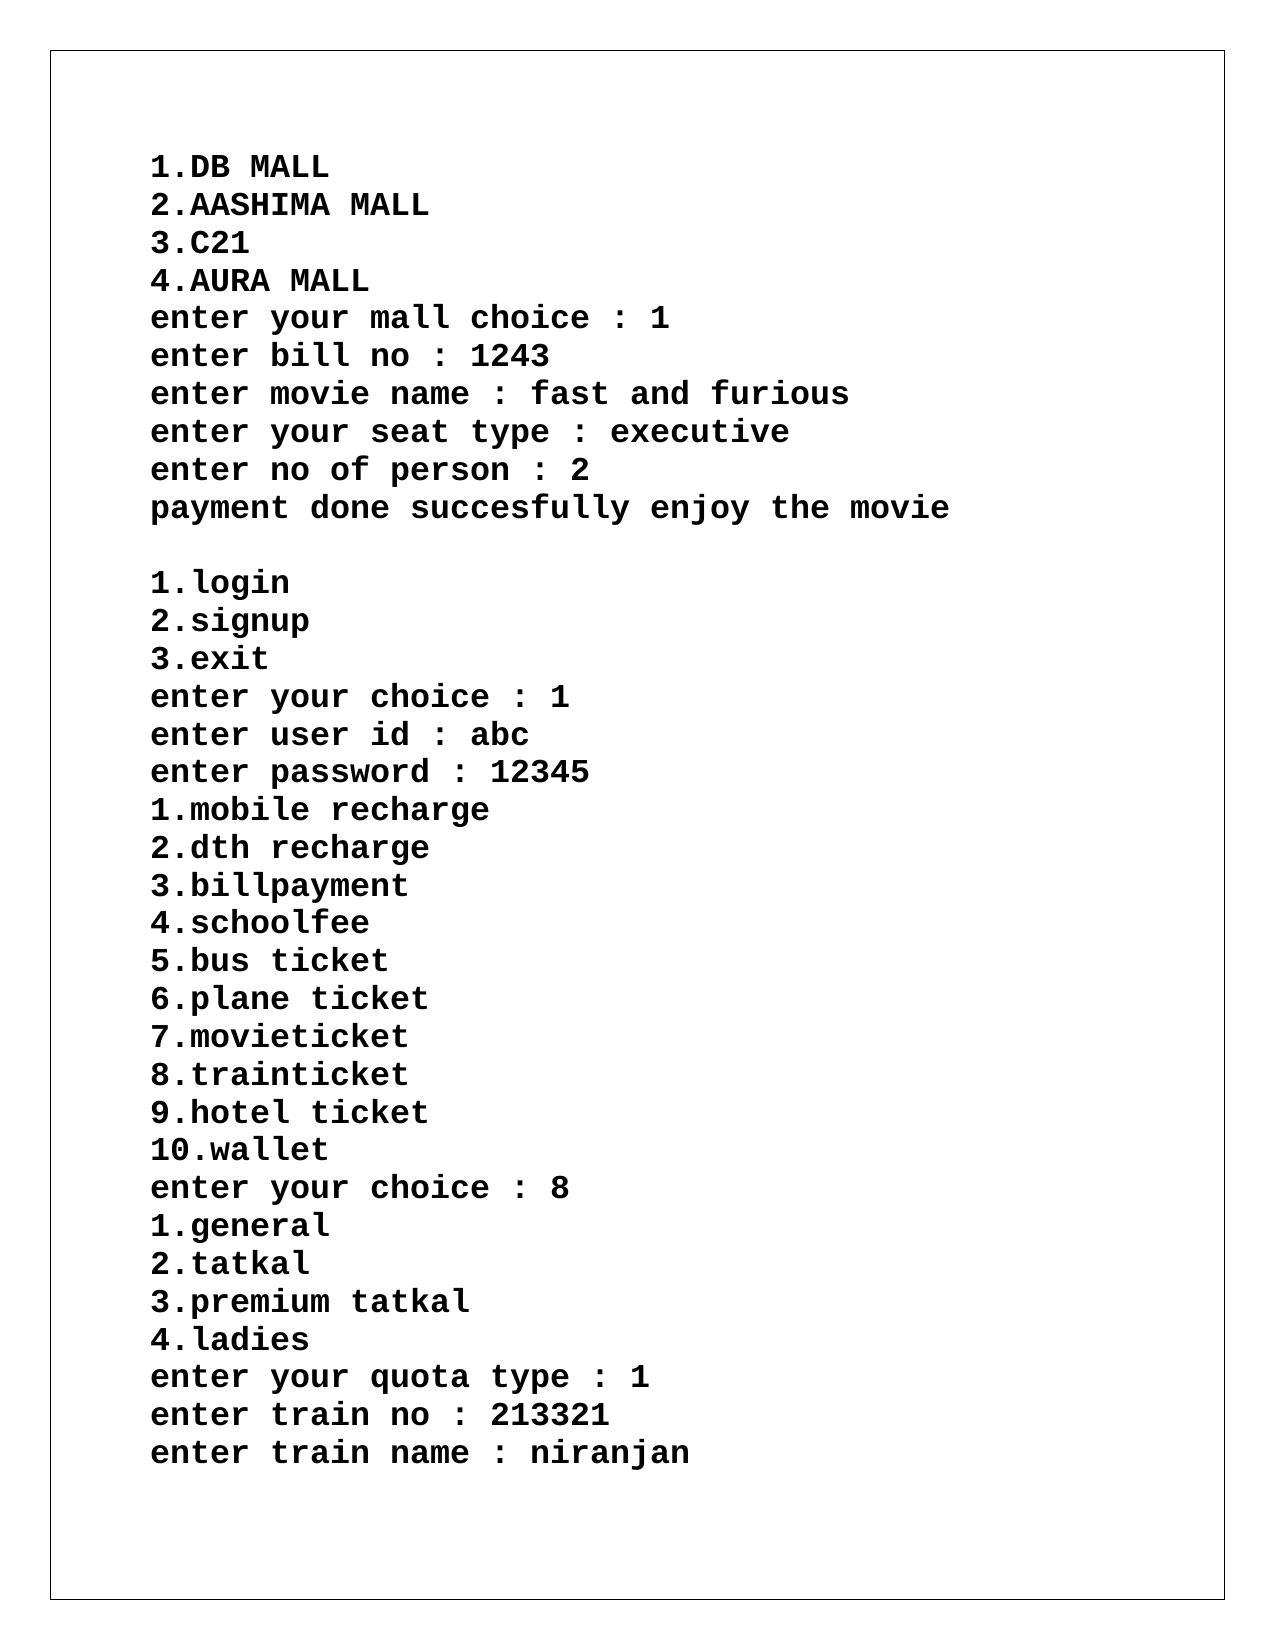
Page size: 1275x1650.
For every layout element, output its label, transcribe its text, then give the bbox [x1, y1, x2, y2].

text enter your choice : 1 [150, 679, 1125, 717]
text enter your quota type : 1 [150, 1360, 1125, 1398]
text 2.signup [150, 604, 1125, 642]
text 5.bus ticket [150, 944, 1125, 982]
text 6.plane ticket [150, 982, 1125, 1020]
text enter user id : abc [150, 717, 1125, 755]
text 2.tatkal [150, 1247, 1125, 1284]
text 4.schoolfee [150, 906, 1125, 944]
text enter your seat type : executive [150, 415, 1125, 452]
text 3.premium tatkal [150, 1284, 1125, 1322]
text 4.ladies [150, 1322, 1125, 1360]
text enter your choice : 8 [150, 1171, 1125, 1209]
text 1.DB MALL [150, 150, 1125, 188]
text 3.exit [150, 642, 1125, 679]
text 9.hotel ticket [150, 1095, 1125, 1133]
text 1.general [150, 1209, 1125, 1247]
text 2.dth recharge [150, 831, 1125, 868]
text 1.mobile recharge [150, 793, 1125, 831]
text 3.billpayment [150, 868, 1125, 906]
text 2.AASHIMA MALL [150, 188, 1125, 226]
text enter bill no : 1243 [150, 339, 1125, 377]
text 4.AURA MALL [150, 263, 1125, 301]
text 1.login [150, 566, 1125, 604]
text 7.movieticket [150, 1020, 1125, 1057]
text enter no of person : 2 [150, 452, 1125, 490]
text enter your mall choice : 1 [150, 301, 1125, 339]
text payment done succesfully enjoy the movie [150, 490, 1125, 528]
text 3.C21 [150, 226, 1125, 263]
text 10.wallet [150, 1133, 1125, 1171]
text enter movie name : fast and furious [150, 377, 1125, 415]
text enter password : 12345 [150, 755, 1125, 793]
text enter train no : 213321 [150, 1398, 1125, 1436]
text 8.trainticket [150, 1057, 1125, 1095]
text enter train name : niranjan [150, 1436, 1125, 1473]
